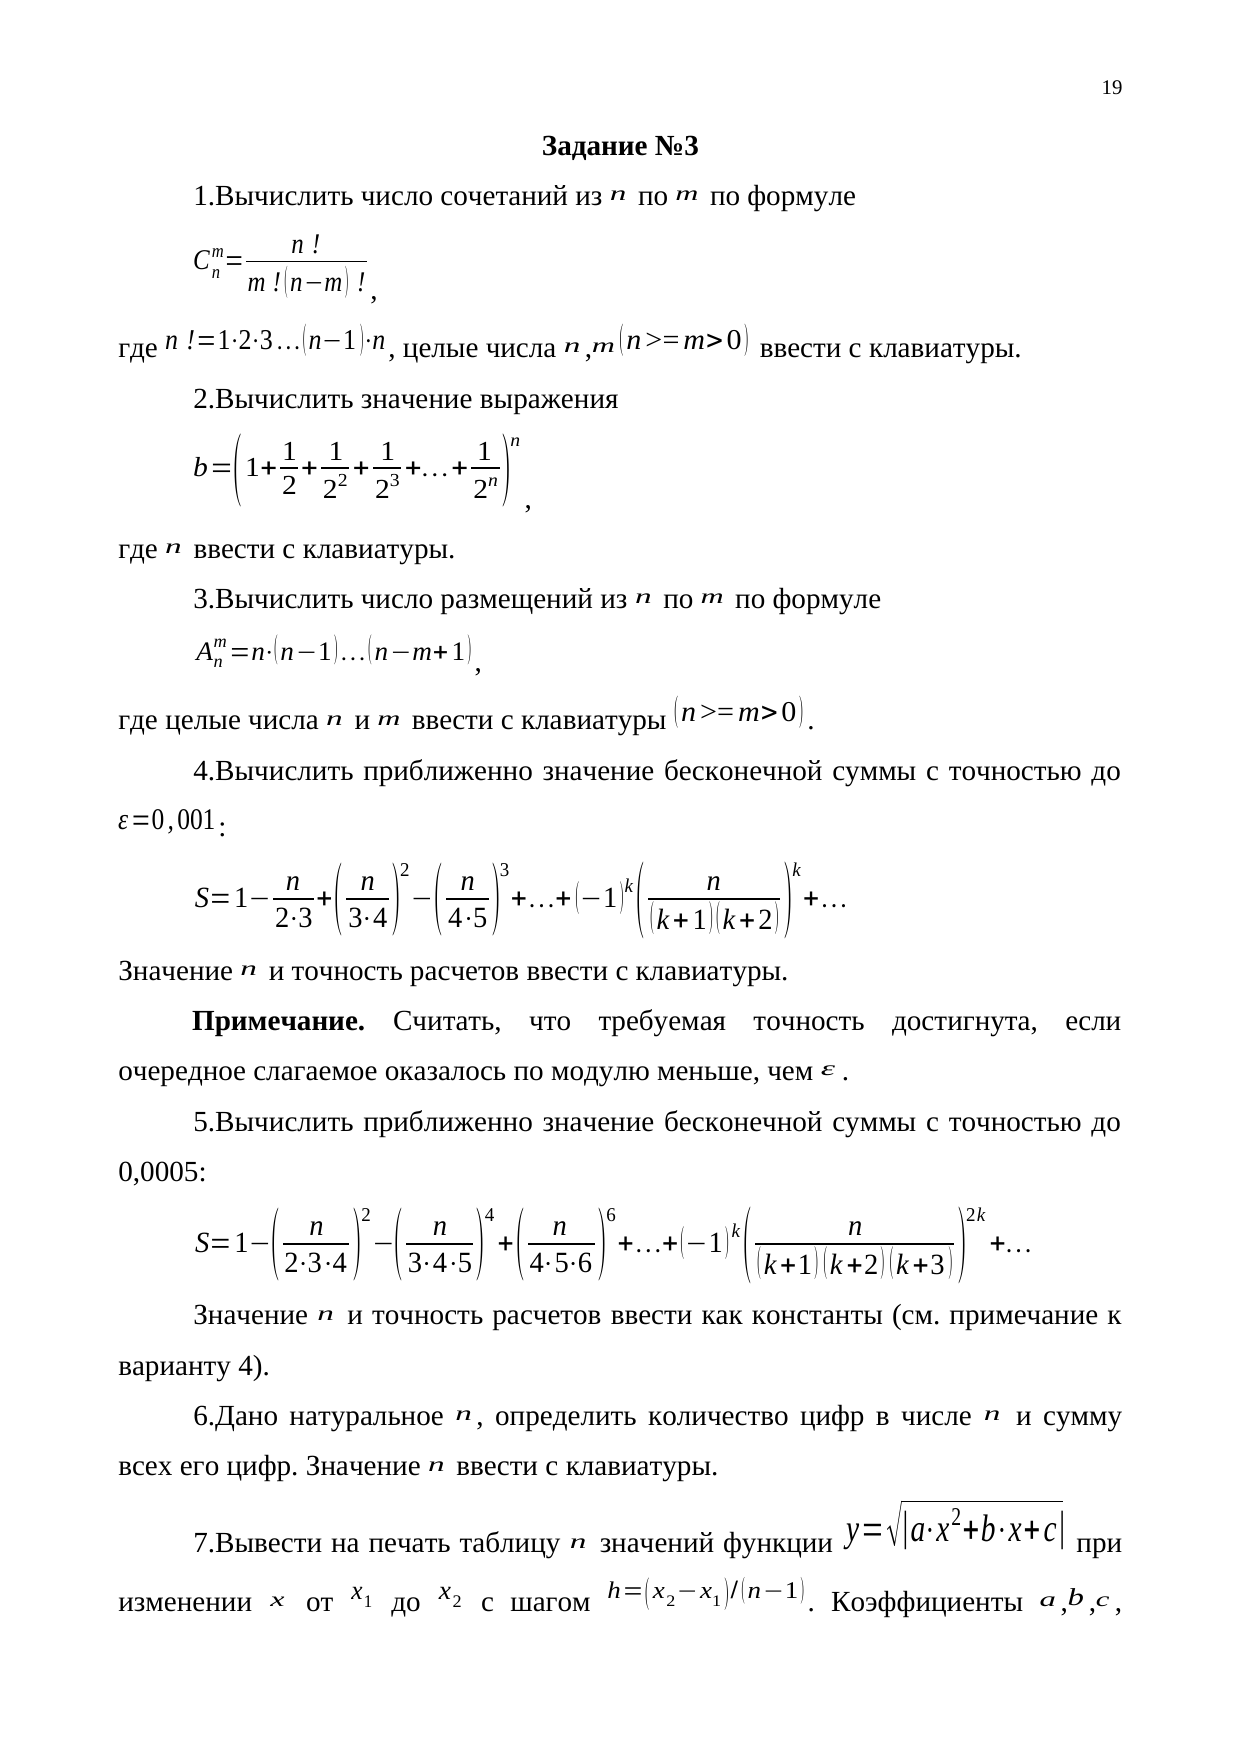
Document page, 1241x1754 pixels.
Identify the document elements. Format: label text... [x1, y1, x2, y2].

text где ввести с клавиатуры. [118, 531, 1122, 565]
text где целые числа и ввести с клавиатуры . [118, 694, 1122, 736]
text , [118, 632, 1122, 678]
text Задание №3 [118, 128, 1122, 161]
text 2.Вычислить значение выражения [118, 381, 1122, 414]
text Примечание. Считать, что требуемая точность достигнута, если очередное слагаемое оказалось по модулю меньше, чем . [118, 1003, 1122, 1087]
text Значение и точность расчетов ввести как константы (см. примечание к варианту 4). [118, 1297, 1122, 1381]
text где , целые числа , ввести с клавиатуры. [118, 322, 1122, 364]
text Значение и точность расчетов ввести с клавиатуры. [118, 953, 1122, 986]
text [118, 1499, 1122, 1618]
text , [118, 431, 1122, 514]
text 4.Вычислить приближенно значение бесконечной суммы с точностью до : [118, 753, 1122, 843]
text 5.Вычислить приближенно значение бесконечной суммы с точностью до 0,0005: [118, 1104, 1122, 1187]
text , [118, 228, 1122, 306]
text 1.Вычислить число сочетаний из по по формуле [118, 178, 1122, 212]
text 6.Дано натуральное , определить количество цифр в числе и сумму всех его цифр. Значение ввести с клавиатуры. [118, 1398, 1122, 1482]
text 3.Вычислить число размещений из по по формуле [118, 581, 1122, 615]
